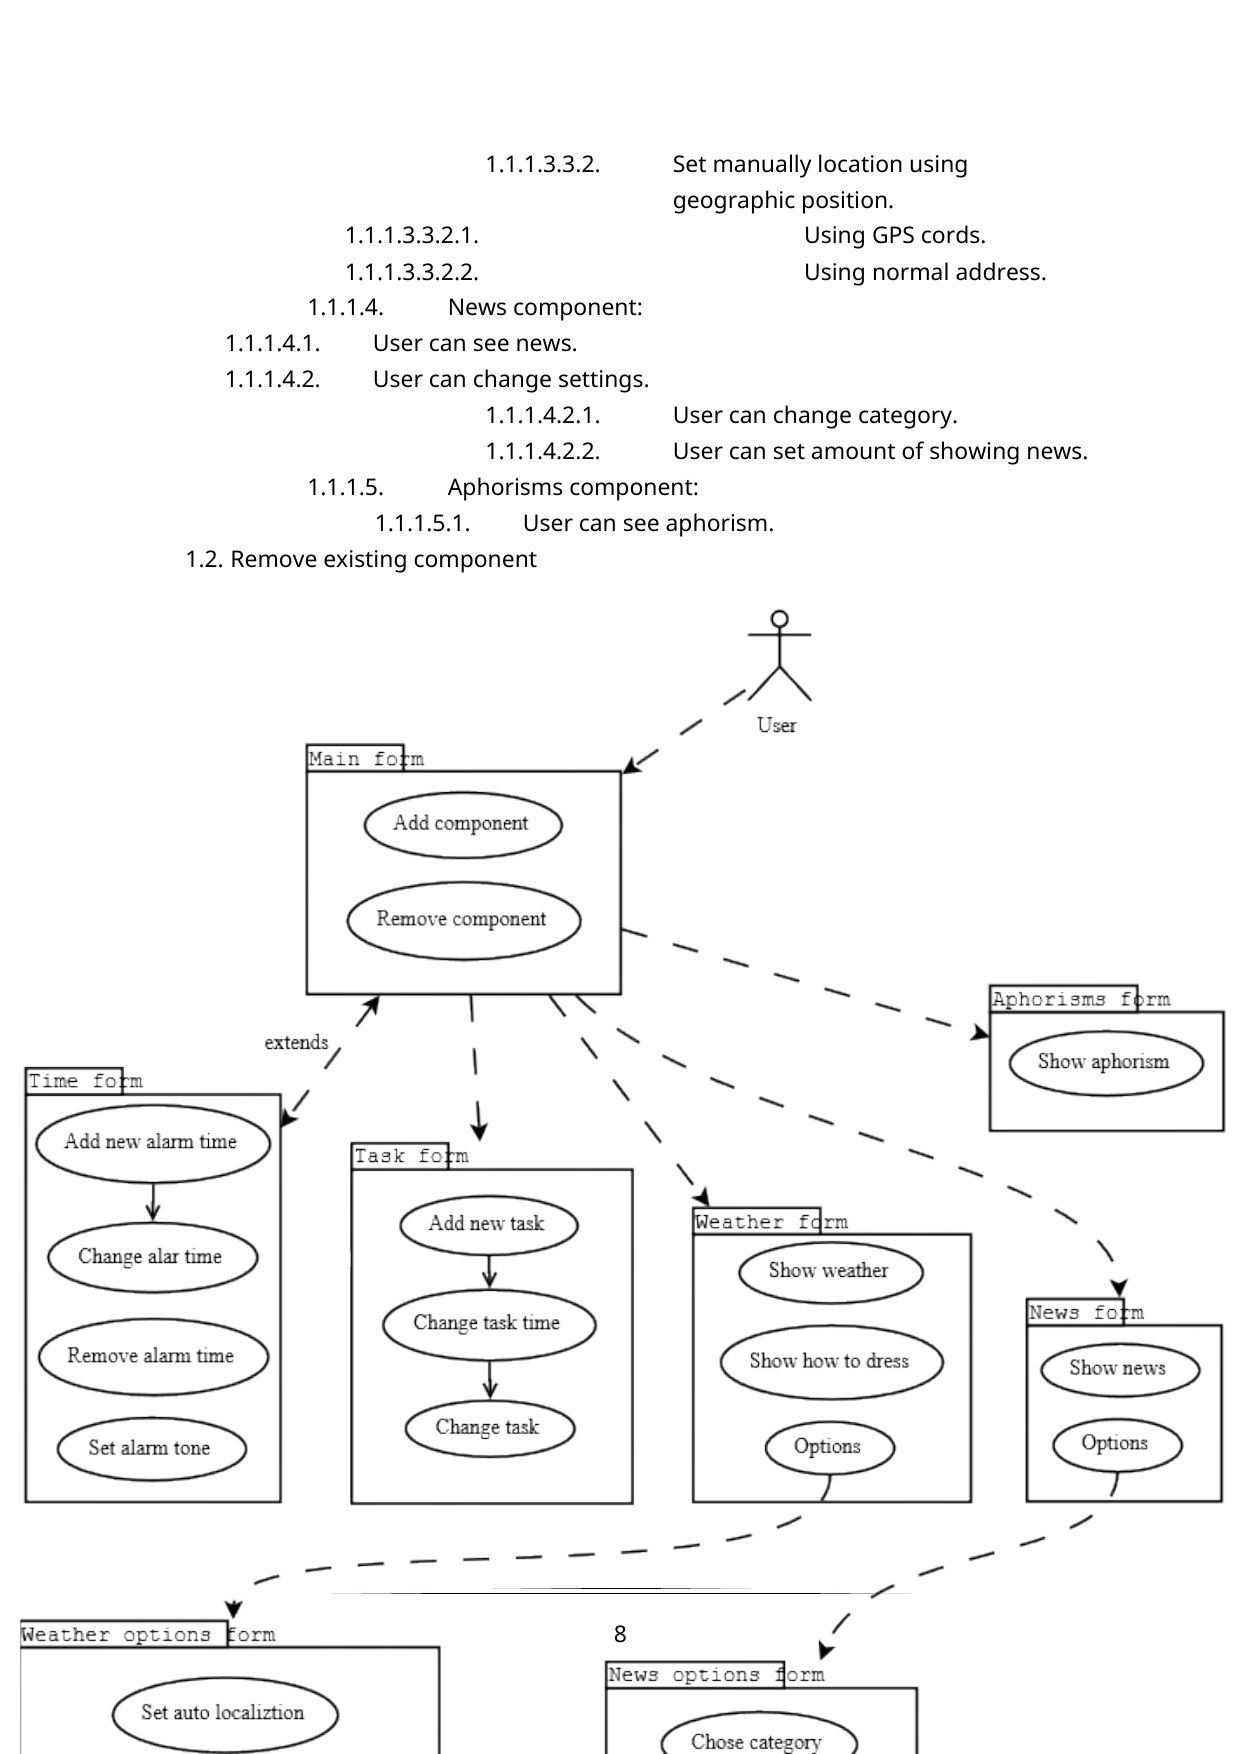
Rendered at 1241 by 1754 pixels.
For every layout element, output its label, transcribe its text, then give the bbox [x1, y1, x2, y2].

list User can see aphorism. [374, 507, 1093, 538]
list User can set amount of showing news. [485, 435, 1093, 466]
list Using normal address. [223, 255, 1093, 287]
list User can see news. [223, 327, 1093, 358]
list Using GPS cords. [223, 219, 1093, 251]
list News component: [307, 291, 1093, 323]
list Set manually location using geographic position. [485, 148, 1093, 215]
list Remove existing component [185, 543, 1093, 574]
list User can change settings. [223, 363, 1093, 394]
list User can change category. [485, 399, 1093, 430]
picture [20, 604, 1235, 1754]
list Aphorisms component: [307, 471, 1093, 502]
